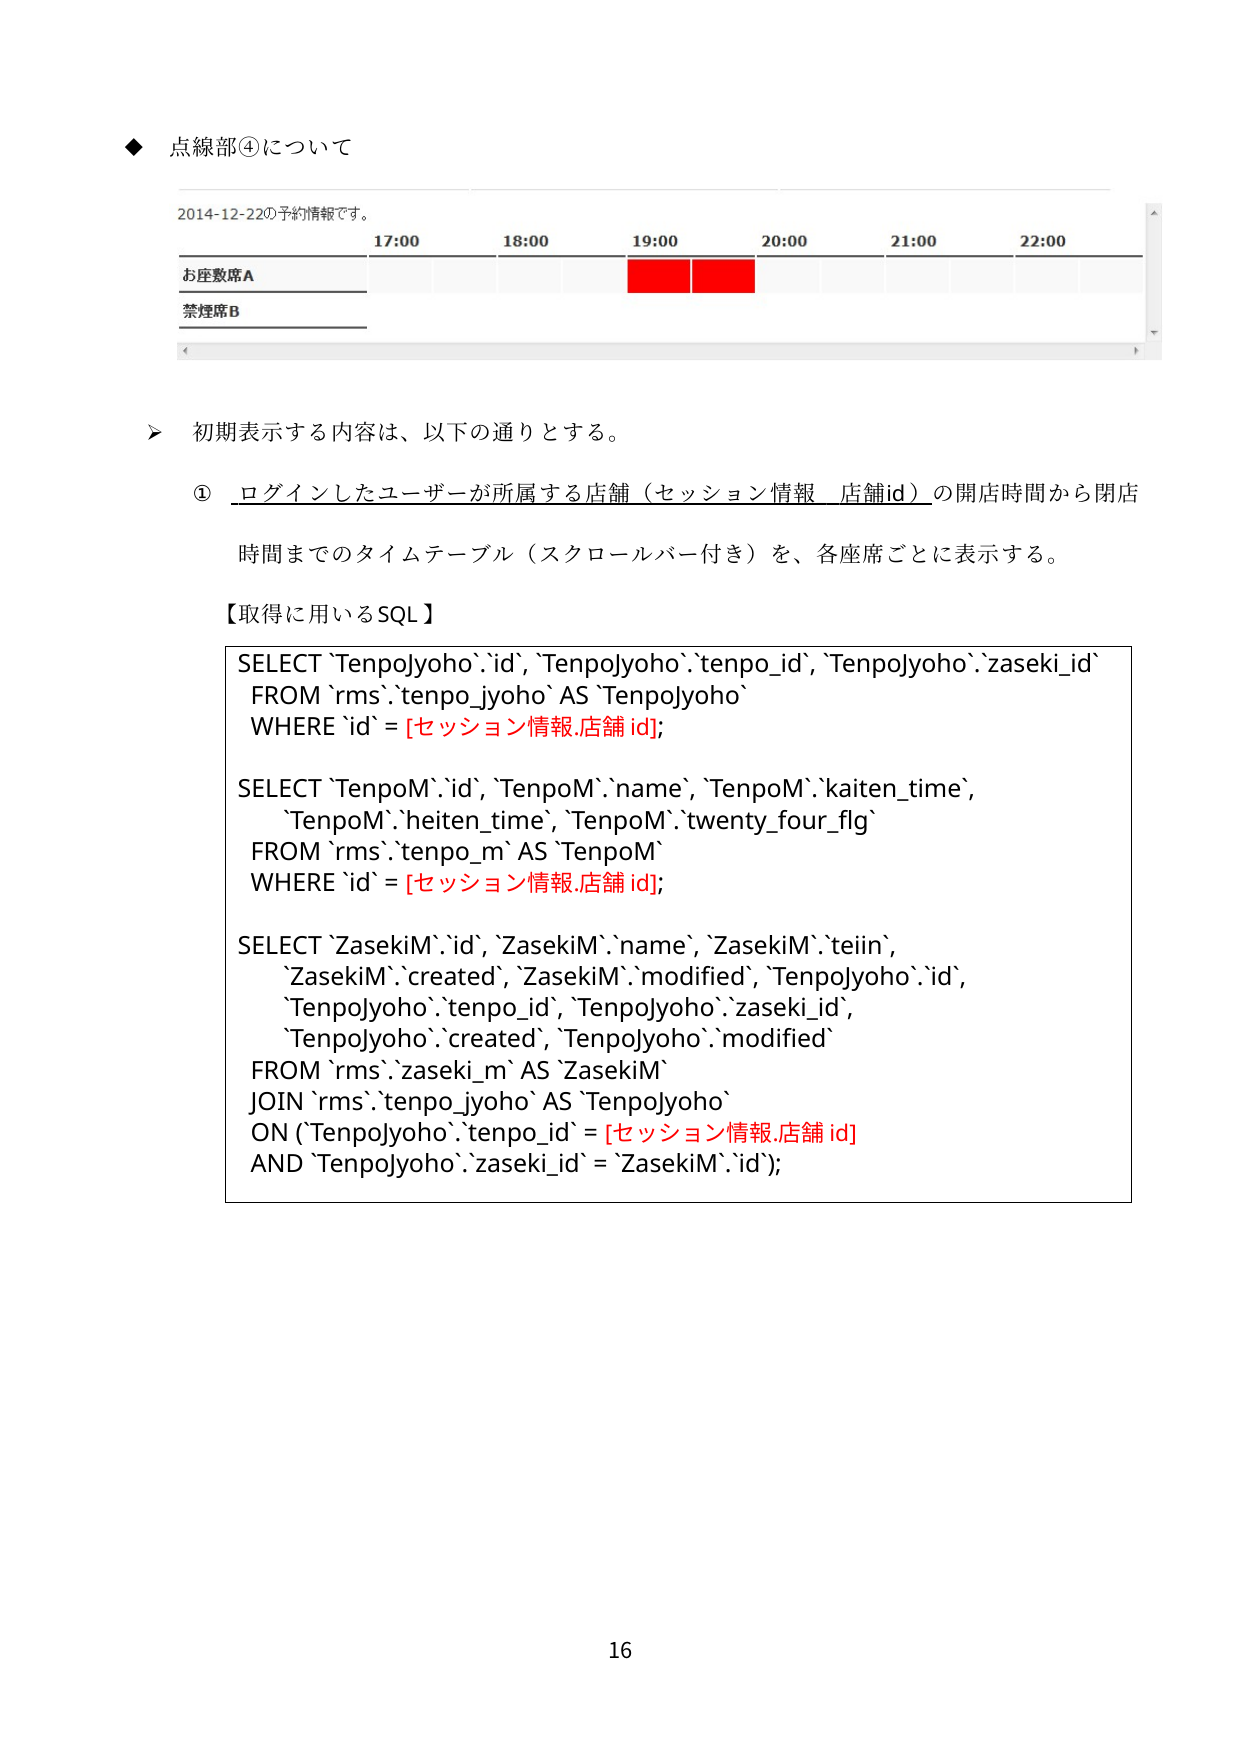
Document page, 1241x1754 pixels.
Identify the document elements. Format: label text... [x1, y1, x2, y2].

list 【取得に用いるSQL】 [206, 583, 1140, 643]
list ログインしたユーザーが所属する店舗（セッション情報_店舗id）の開店時間から閉店時間までのタイムテーブル（スクロールバー付き）を、各座席ごとに表示する。 [187, 462, 1140, 583]
picture [169, 187, 1167, 372]
list 初期表示する内容は、以下の通りとする。 [143, 401, 1140, 462]
list 点線部④について [120, 116, 1140, 176]
